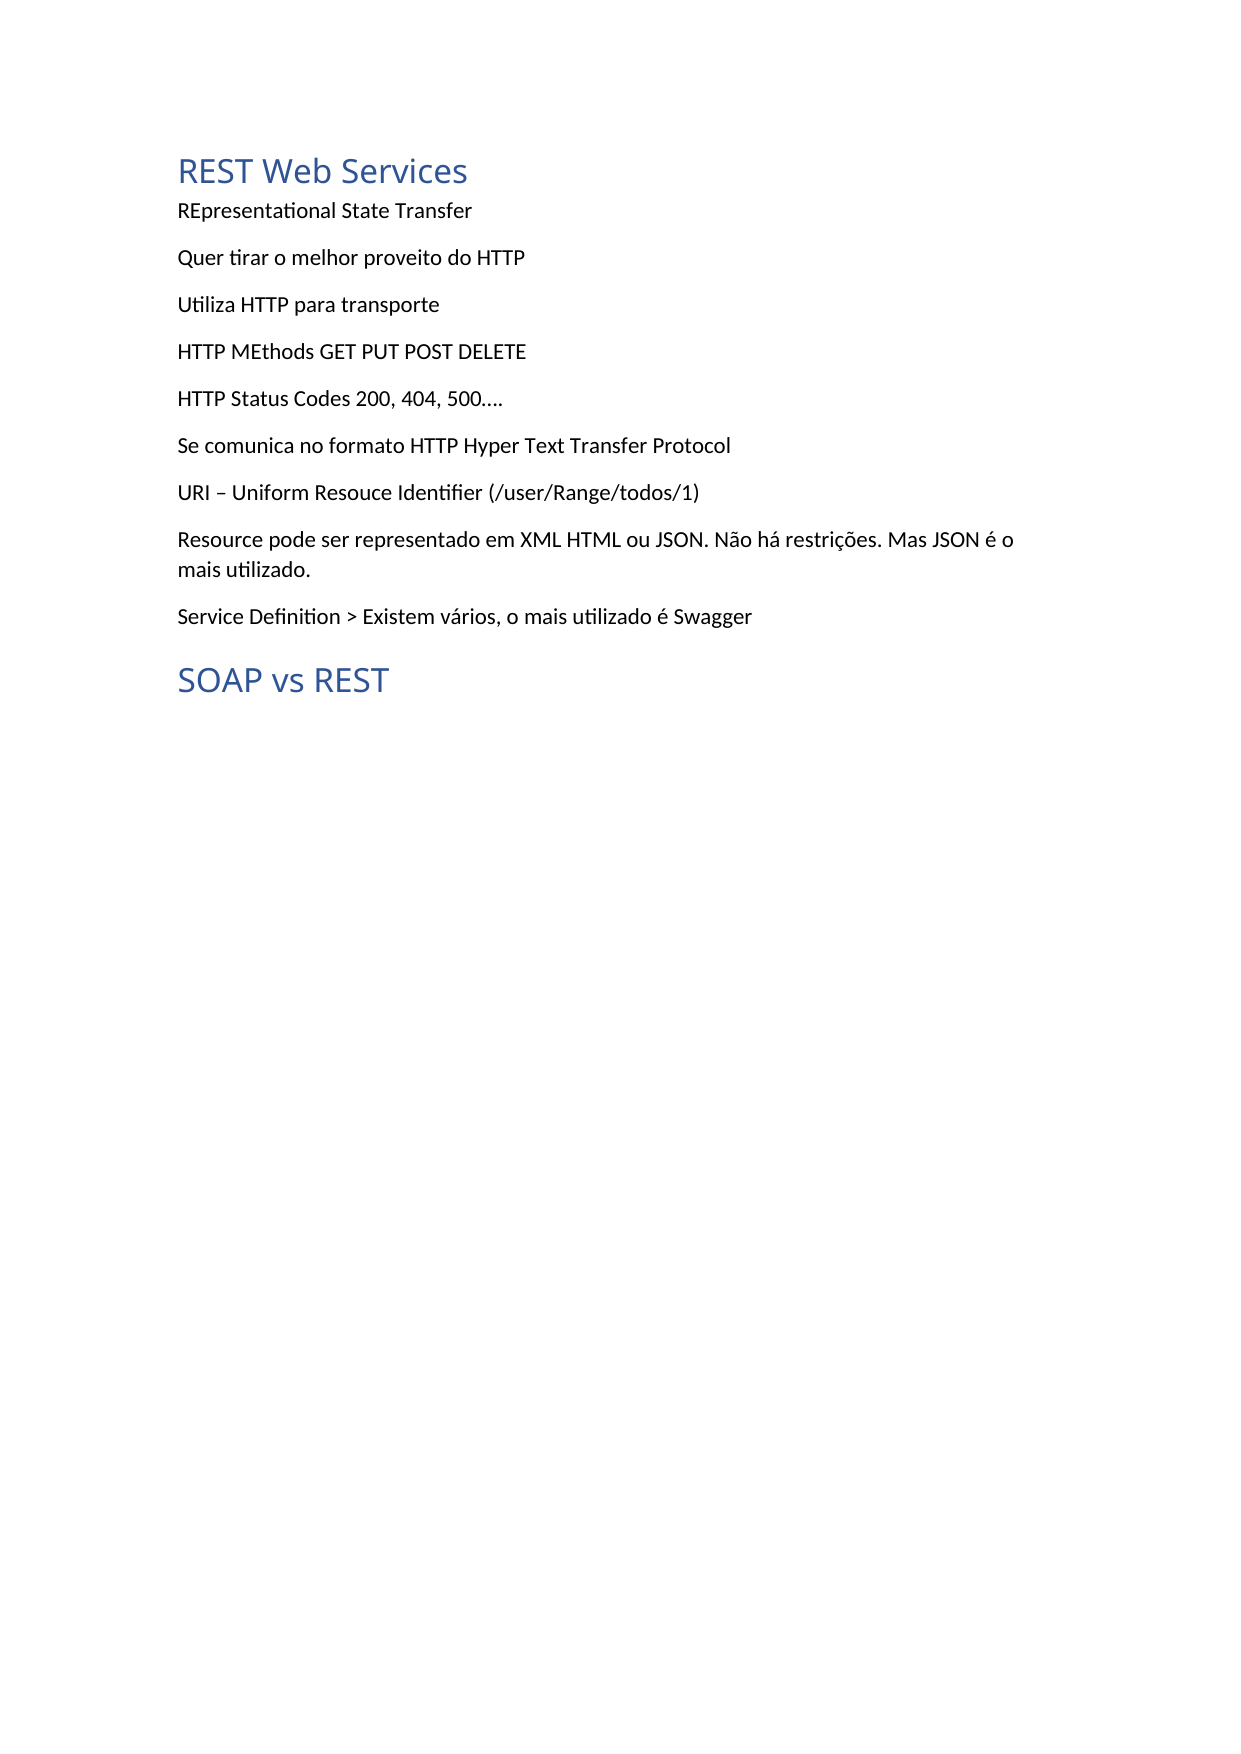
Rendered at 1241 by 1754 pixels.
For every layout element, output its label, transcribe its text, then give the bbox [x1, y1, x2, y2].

text Utiliza HTTP para transporte [177, 290, 1063, 318]
text URI – Uniform Resouce Identifier (/user/Range/todos/1) [177, 478, 1063, 506]
text Service Definition > Existem vários, o mais utilizado é Swagger [177, 602, 1063, 630]
text Quer tirar o melhor proveito do HTTP [177, 243, 1063, 271]
text HTTP MEthods GET PUT POST DELETE [177, 337, 1063, 365]
subtitle SOAP vs REST [177, 657, 1063, 702]
text Resource pode ser representado em XML HTML ou JSON. Não há restrições. Mas JSON é o mais utilizado. [177, 525, 1063, 583]
text Se comunica no formato HTTP Hyper Text Transfer Protocol [177, 431, 1063, 459]
text HTTP Status Codes 200, 404, 500…. [177, 384, 1063, 412]
text REpresentational State Transfer [177, 197, 1063, 224]
subtitle REST Web Services [177, 148, 1063, 193]
